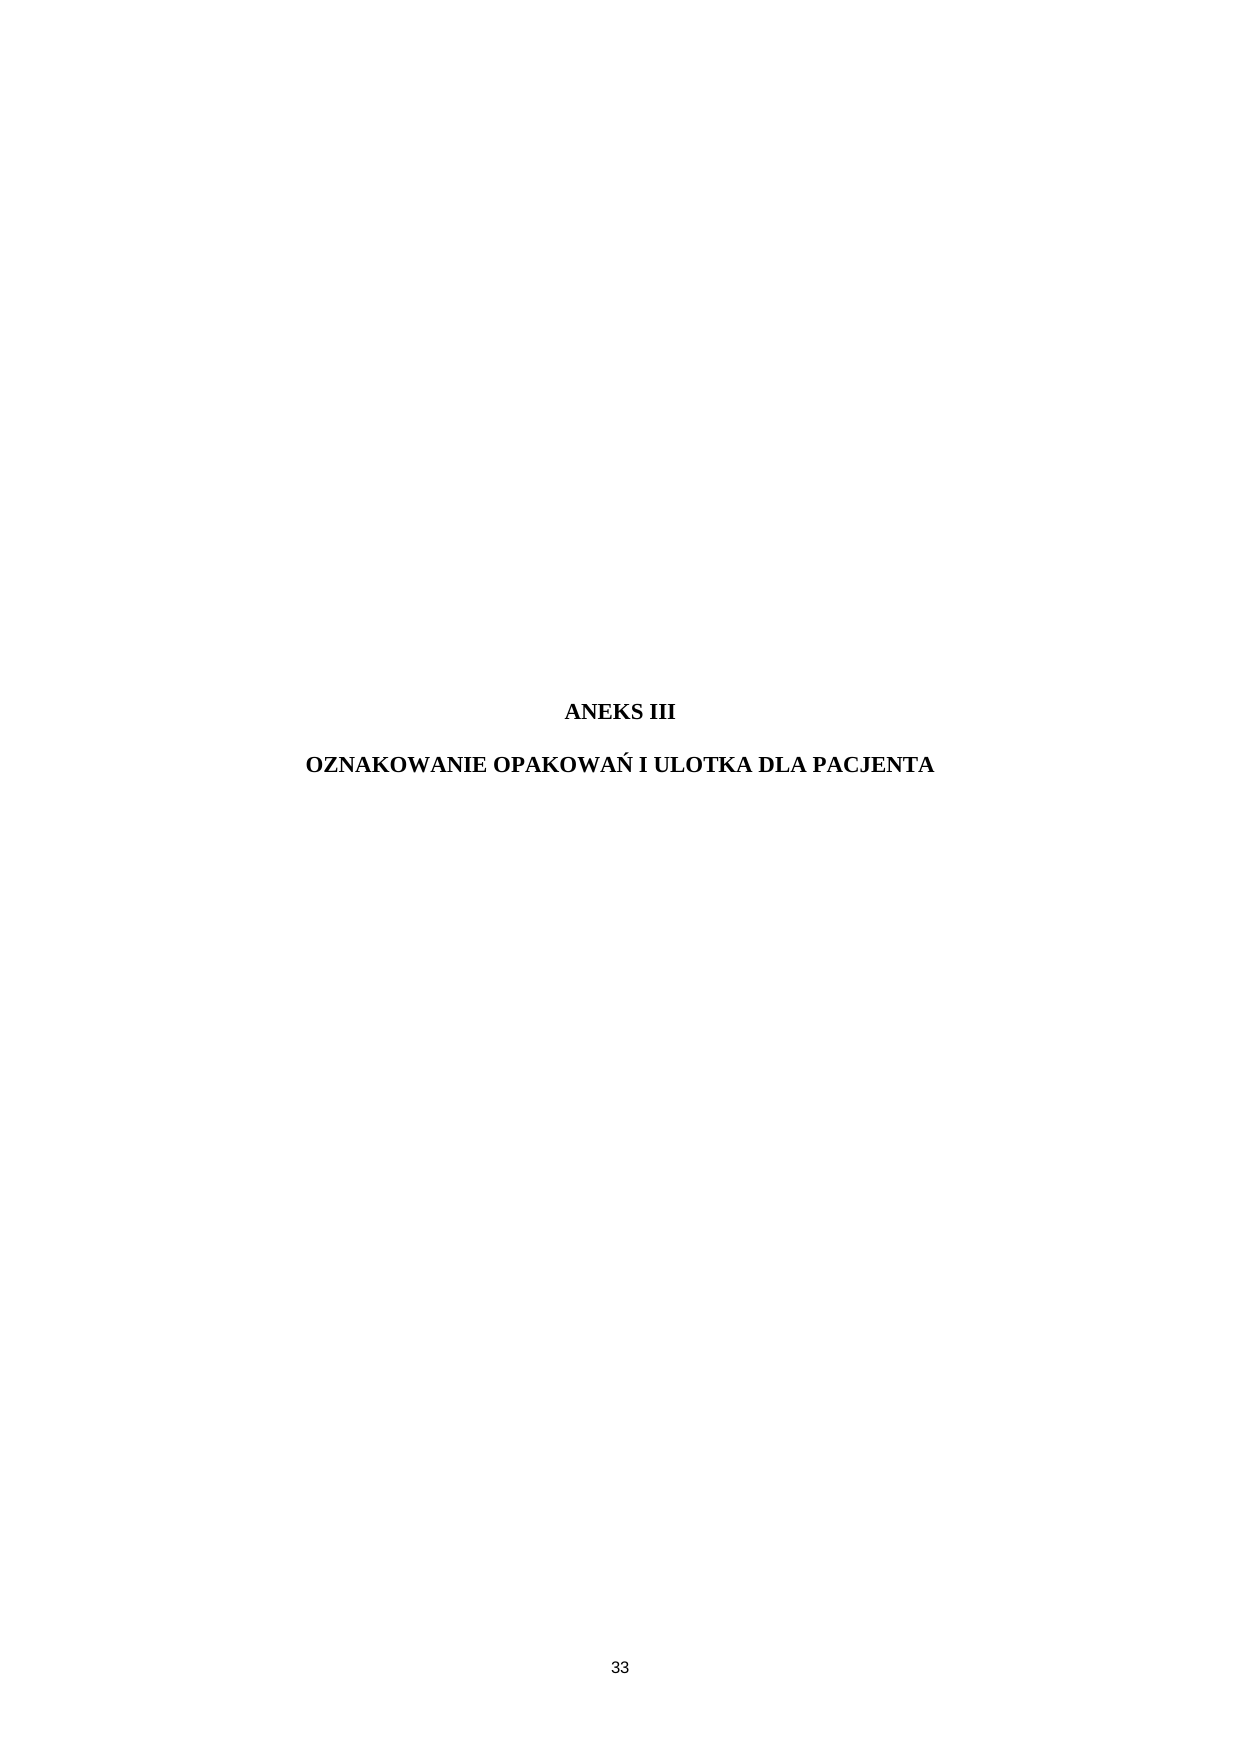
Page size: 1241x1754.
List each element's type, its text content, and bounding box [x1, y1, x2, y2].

text OZNAKOWANIE OPAKOWAŃ I ULOTKA DLA PACJENTA [148, 751, 1092, 777]
text ANEKS III [148, 698, 1092, 724]
